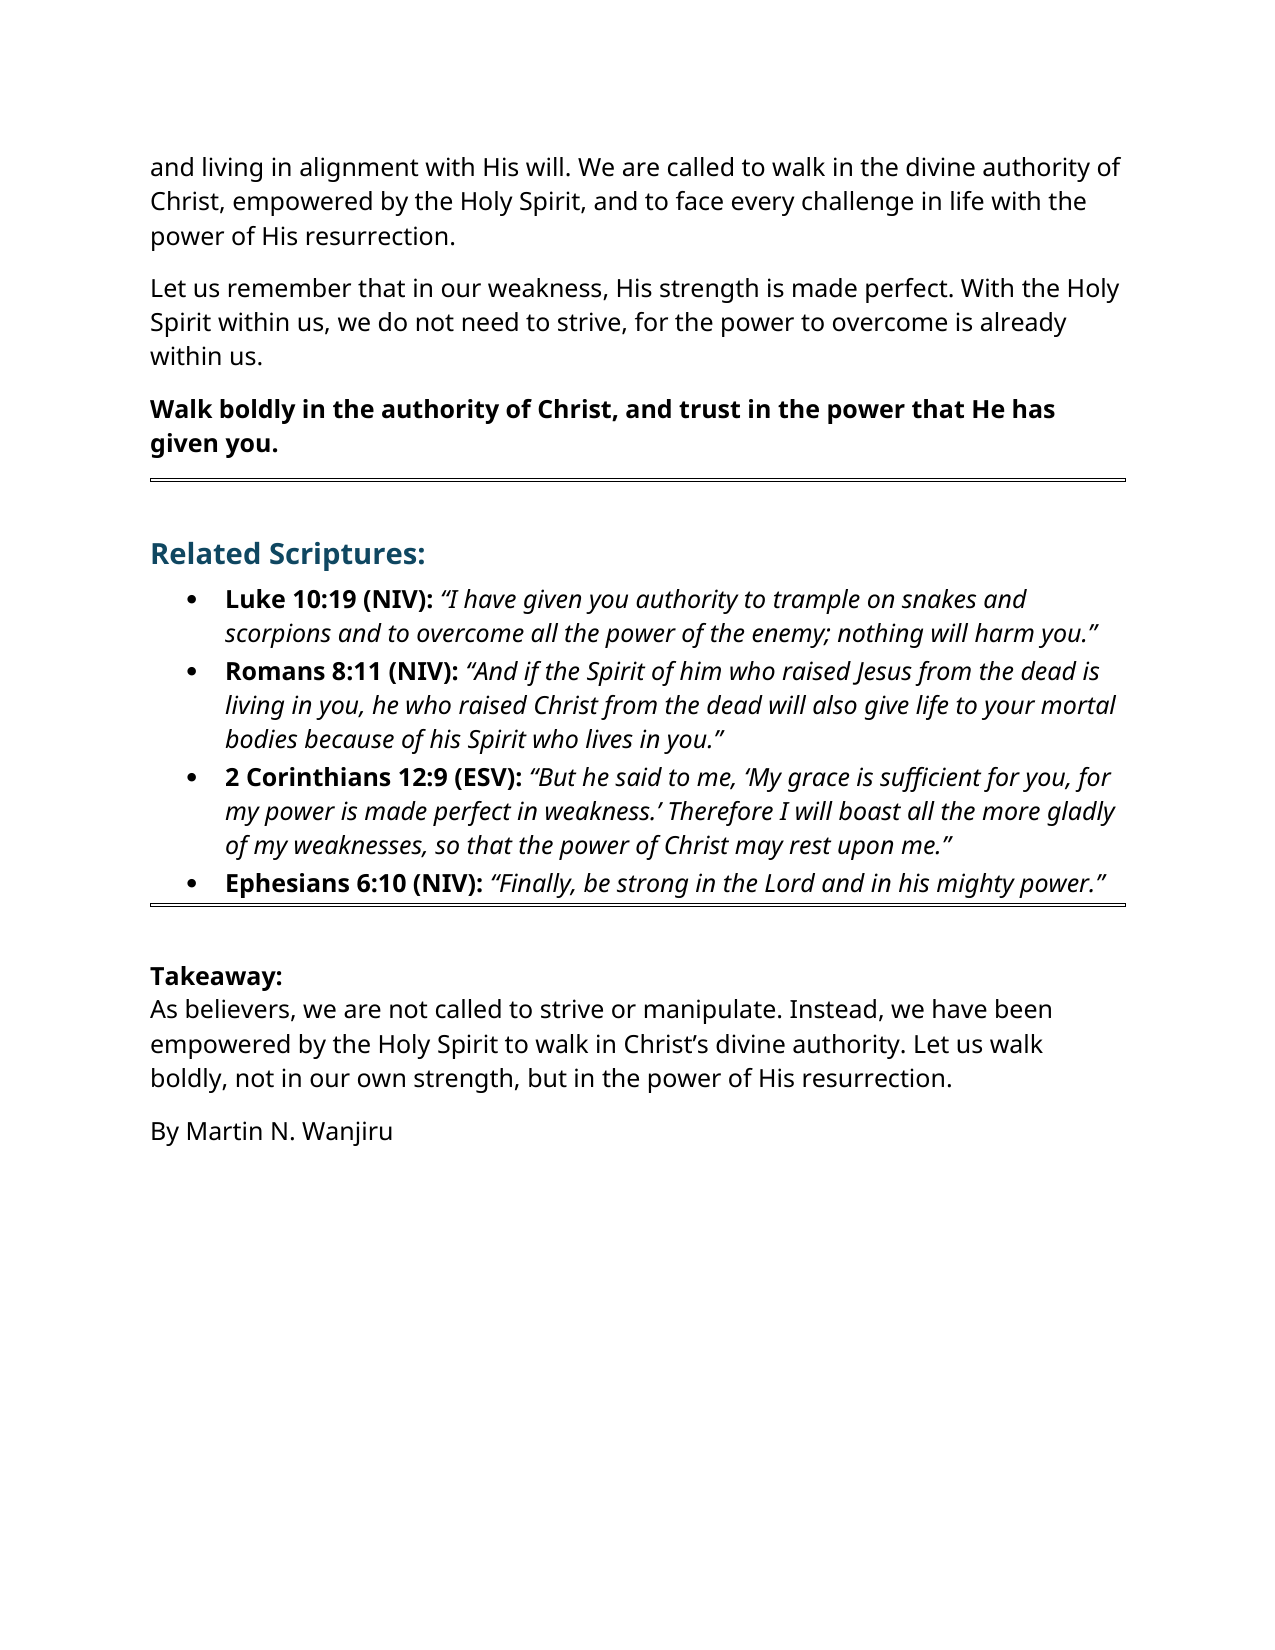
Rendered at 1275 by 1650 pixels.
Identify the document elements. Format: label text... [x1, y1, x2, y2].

subtitle Related Scriptures: [150, 534, 1125, 573]
list 2 Corinthians 12:9 (ESV): “But he said to me, ‘My grace is sufficient for you, for my power is made perfect in weakness.’ Therefore I will boast all the more gladly of my weaknesses, so that the power of Christ may rest upon me.” [187, 759, 1125, 862]
list Ephesians 6:10 (NIV): “Finally, be strong in the Lord and in his mighty power.” [187, 865, 1125, 899]
text Takeaway: As believers, we are not called to strive or manipulate. Instead, we have been empowered by the Holy Spirit to walk in Christ’s divine authority. Let us walk boldly, not in our own strength, but in the power of His resurrection. [150, 958, 1125, 1094]
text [150, 150, 1125, 252]
text Walk boldly in the authority of Christ, and trust in the power that He has given you. [150, 392, 1125, 460]
text Let us remember that in our weakness, His strength is made perfect. With the Holy Spirit within us, we do not need to strive, for the power to overcome is already within us. [150, 271, 1125, 373]
list Romans 8:11 (NIV): “And if the Spirit of him who raised Jesus from the dead is living in you, he who raised Christ from the dead will also give life to your mortal bodies because of his Spirit who lives in you.” [187, 653, 1125, 756]
text By Martin N. Wanjiru [150, 1113, 1125, 1147]
list Luke 10:19 (NIV): “I have given you authority to trample on snakes and scorpions and to overcome all the power of the enemy; nothing will harm you.” [187, 582, 1125, 650]
